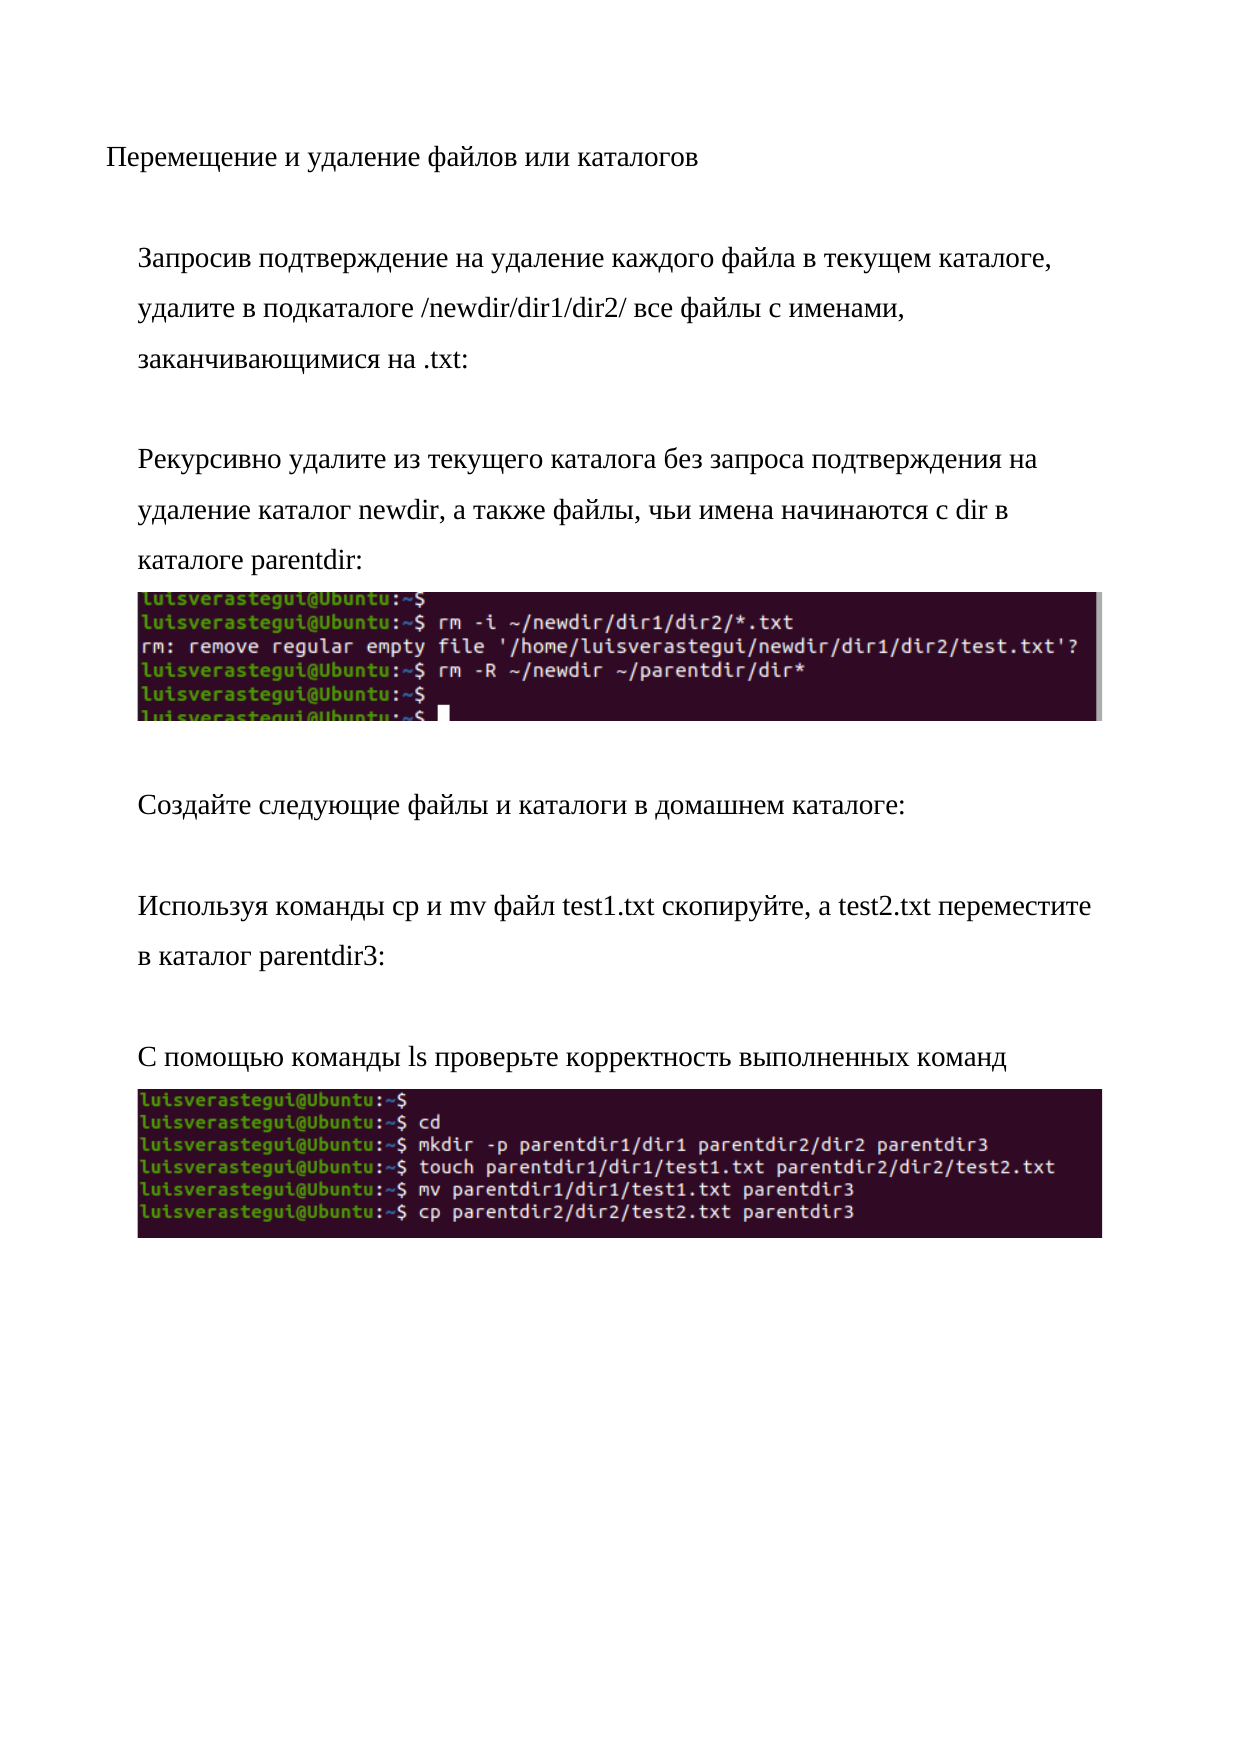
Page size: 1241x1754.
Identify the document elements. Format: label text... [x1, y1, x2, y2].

subtitle Перемещение и удаление файлов или каталогов [106, 139, 1103, 173]
picture [137, 592, 1103, 721]
text Создайте следующие файлы и каталоги в домашнем каталоге: [137, 787, 1103, 821]
picture [137, 1089, 1103, 1238]
text С помощью команды ls проверьте корректность выполненных команд [137, 1039, 1103, 1072]
text Рекурсивно удалите из текущего каталога без запроса подтверждения на удаление каталог newdir, а также файлы, чьи имена начинаются с dir в каталоге parentdir: [137, 441, 1103, 576]
text Используя команды cp и mv файл test1.txt скопируйте, а test2.txt переместите в каталог parentdir3: [137, 888, 1103, 972]
text Запросив подтверждение на удаление каждого файла в текущем каталоге, удалите в подкаталоге /newdir/dir1/dir2/ все файлы с именами, заканчивающимися на .txt: [137, 240, 1103, 374]
